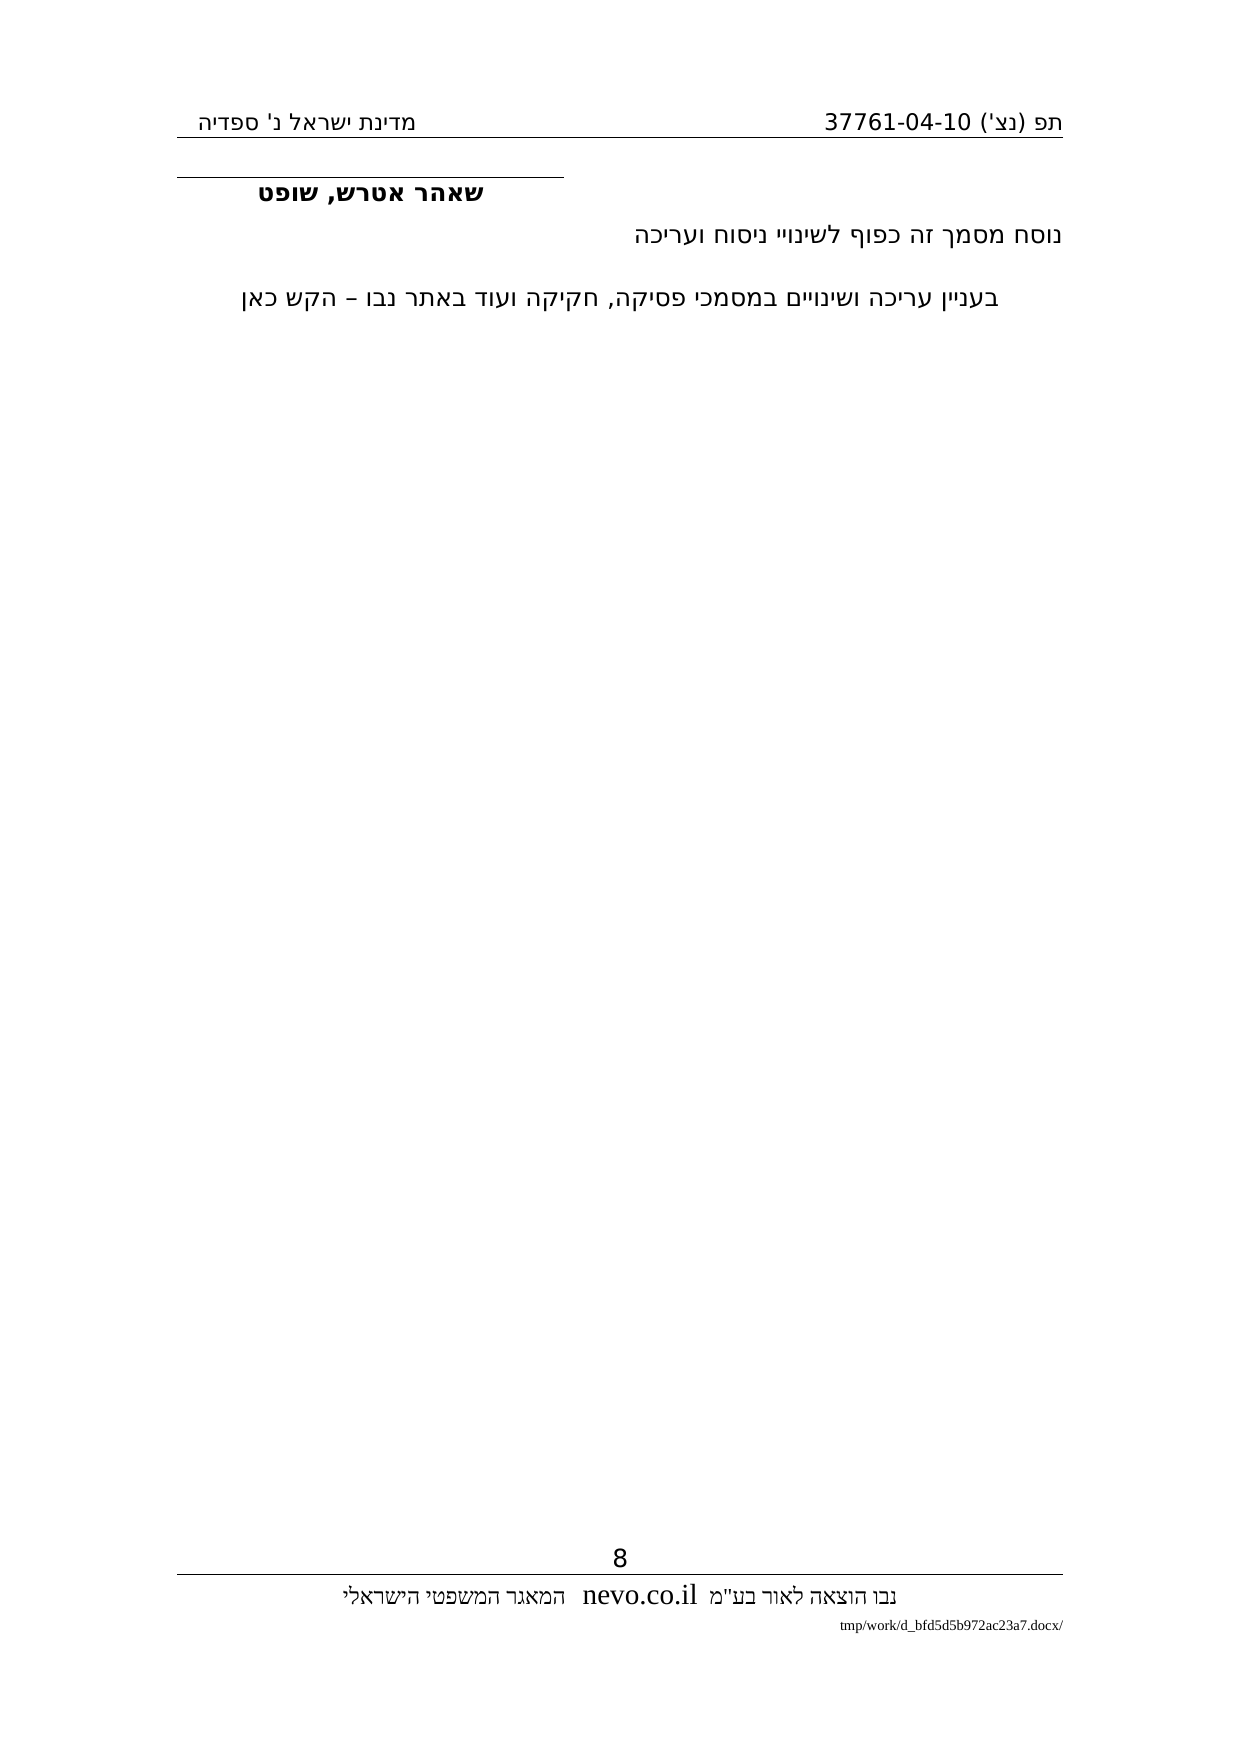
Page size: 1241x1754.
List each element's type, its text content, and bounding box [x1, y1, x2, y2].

text בעניין עריכה ושינויים במסמכי פסיקה, חקיקה ועוד באתר נבו – הקש כאן [177, 284, 1063, 313]
table_cell שאהר אטרש, שופט [177, 178, 563, 220]
text נוסח מסמך זה כפוף לשינויי ניסוח ועריכה [177, 220, 1063, 249]
